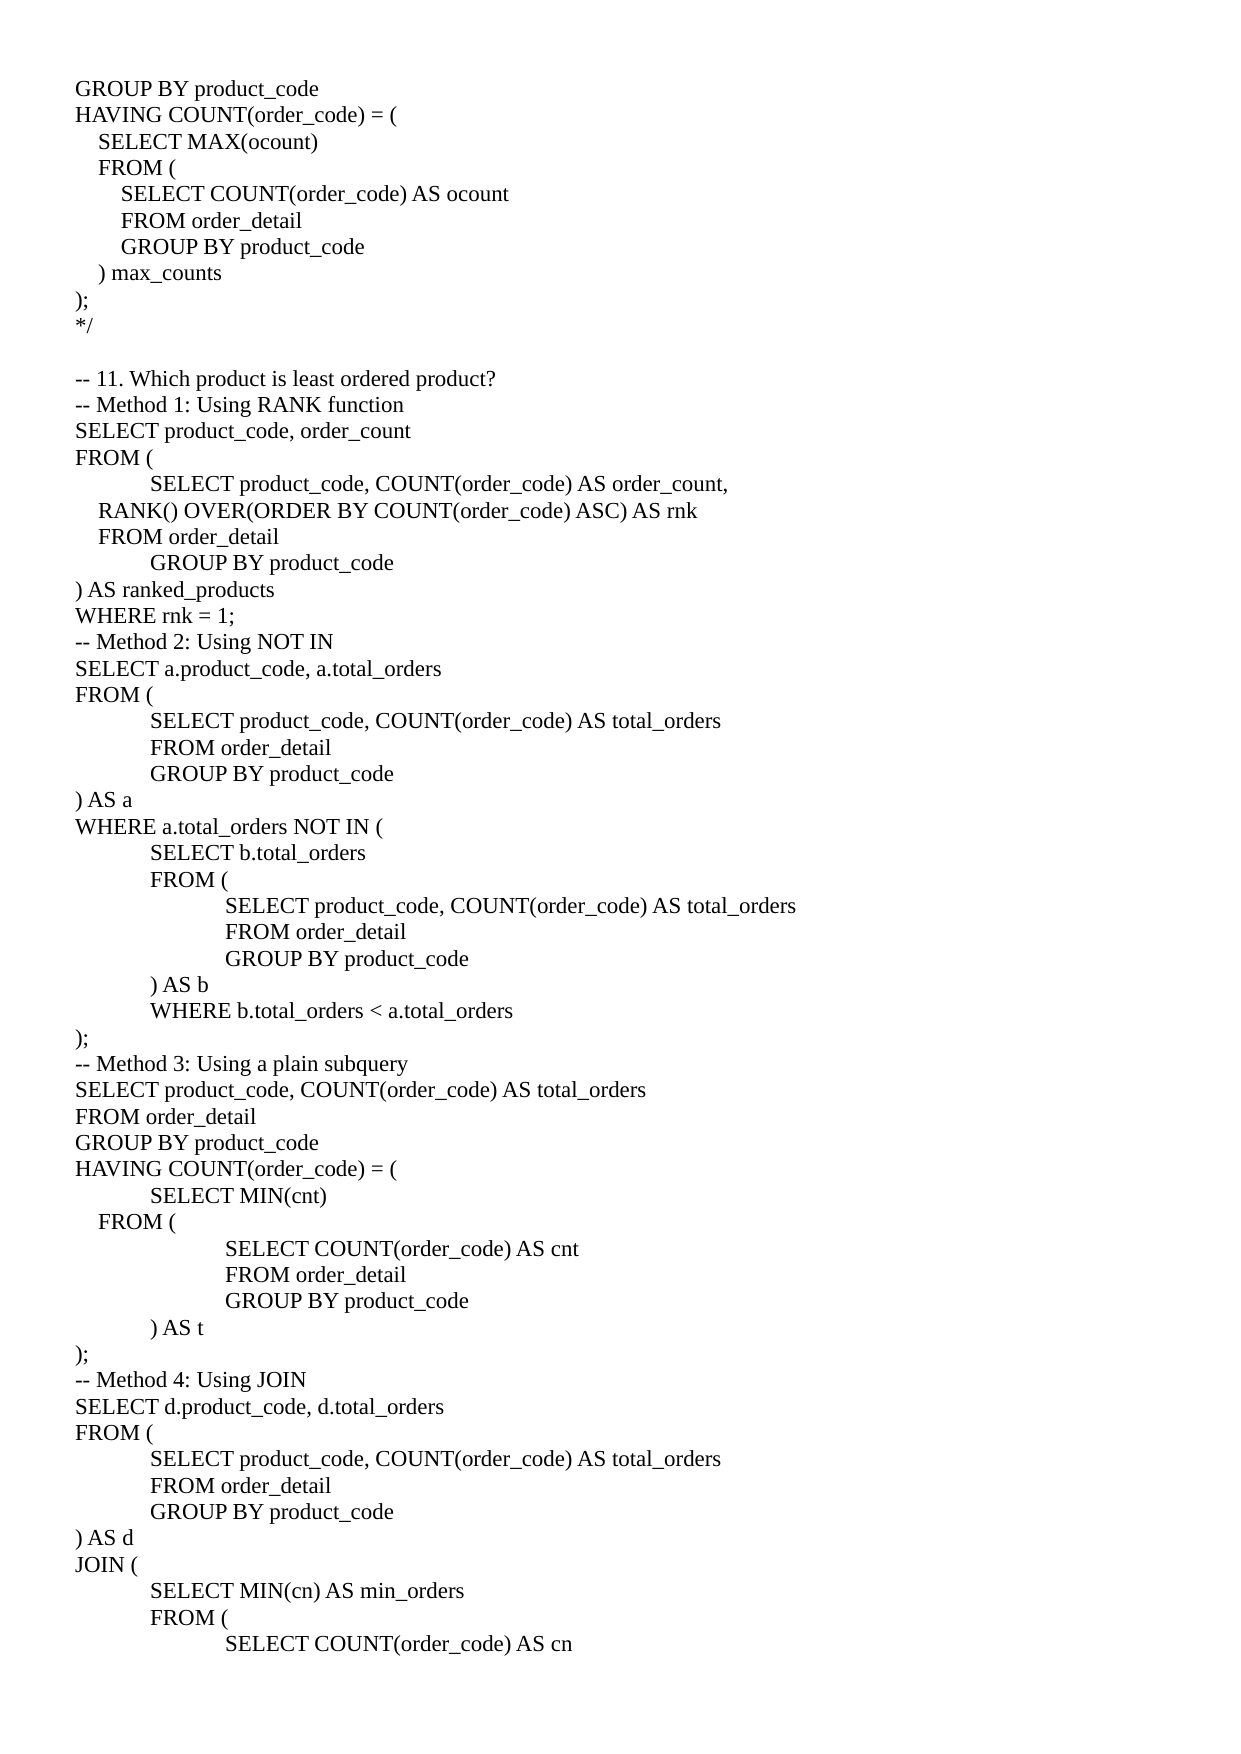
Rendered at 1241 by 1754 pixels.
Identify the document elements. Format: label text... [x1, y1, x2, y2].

text SELECT MAX(ocount) [75, 128, 1165, 154]
text ) AS a [75, 787, 1165, 813]
text FROM ( [75, 1419, 1165, 1445]
text GROUP BY product_code [75, 760, 1165, 787]
text SELECT COUNT(order_code) AS cn [75, 1630, 1165, 1656]
text -- Method 1: Using RANK function [75, 391, 1165, 418]
text SELECT product_code, COUNT(order_code) AS total_orders [75, 707, 1165, 734]
text SELECT b.total_orders [75, 839, 1165, 866]
text FROM ( [75, 1208, 1165, 1234]
text SELECT product_code, order_count [75, 418, 1165, 444]
text FROM ( [75, 681, 1165, 707]
text SELECT product_code, COUNT(order_code) AS order_count, [75, 470, 1165, 497]
text RANK() OVER(ORDER BY COUNT(order_code) ASC) AS rnk [75, 497, 1165, 523]
text ); [75, 286, 1165, 312]
text ) max_counts [75, 259, 1165, 286]
text SELECT a.product_code, a.total_orders [75, 655, 1165, 681]
text GROUP BY product_code [75, 75, 1165, 101]
text SELECT d.product_code, d.total_orders [75, 1393, 1165, 1419]
text WHERE rnk = 1; [75, 602, 1165, 628]
text -- Method 4: Using JOIN [75, 1366, 1165, 1393]
text SELECT product_code, COUNT(order_code) AS total_orders [75, 892, 1165, 918]
text GROUP BY product_code [75, 945, 1165, 971]
text */ [75, 312, 1165, 338]
text -- Method 2: Using NOT IN [75, 628, 1165, 655]
text GROUP BY product_code [75, 549, 1165, 576]
text FROM order_detail [75, 207, 1165, 233]
text FROM order_detail [75, 918, 1165, 945]
text HAVING COUNT(order_code) = ( [75, 101, 1165, 128]
text SELECT COUNT(order_code) AS ocount [75, 180, 1165, 207]
text FROM ( [75, 444, 1165, 470]
text SELECT MIN(cnt) [75, 1182, 1165, 1208]
text JOIN ( [75, 1551, 1165, 1577]
text ) AS t [75, 1314, 1165, 1340]
text WHERE b.total_orders < a.total_orders [75, 997, 1165, 1024]
text FROM order_detail [75, 1261, 1165, 1287]
text GROUP BY product_code [75, 233, 1165, 259]
text -- 11. Which product is least ordered product? [75, 365, 1165, 391]
text ); [75, 1340, 1165, 1366]
text GROUP BY product_code [75, 1287, 1165, 1314]
text WHERE a.total_orders NOT IN ( [75, 813, 1165, 839]
text -- Method 3: Using a plain subquery [75, 1050, 1165, 1076]
text GROUP BY product_code [75, 1129, 1165, 1156]
text SELECT product_code, COUNT(order_code) AS total_orders [75, 1076, 1165, 1103]
text ) AS b [75, 971, 1165, 997]
text ); [75, 1024, 1165, 1050]
text FROM order_detail [75, 1472, 1165, 1498]
text FROM ( [75, 1603, 1165, 1630]
text SELECT MIN(cn) AS min_orders [75, 1577, 1165, 1603]
text ) AS ranked_products [75, 576, 1165, 602]
text FROM ( [75, 866, 1165, 892]
text GROUP BY product_code [75, 1498, 1165, 1524]
text SELECT COUNT(order_code) AS cnt [75, 1234, 1165, 1261]
text HAVING COUNT(order_code) = ( [75, 1156, 1165, 1182]
text FROM order_detail [75, 523, 1165, 549]
text SELECT product_code, COUNT(order_code) AS total_orders [75, 1445, 1165, 1472]
text ) AS d [75, 1524, 1165, 1551]
text FROM order_detail [75, 1103, 1165, 1129]
text FROM order_detail [75, 734, 1165, 760]
text FROM ( [75, 154, 1165, 180]
